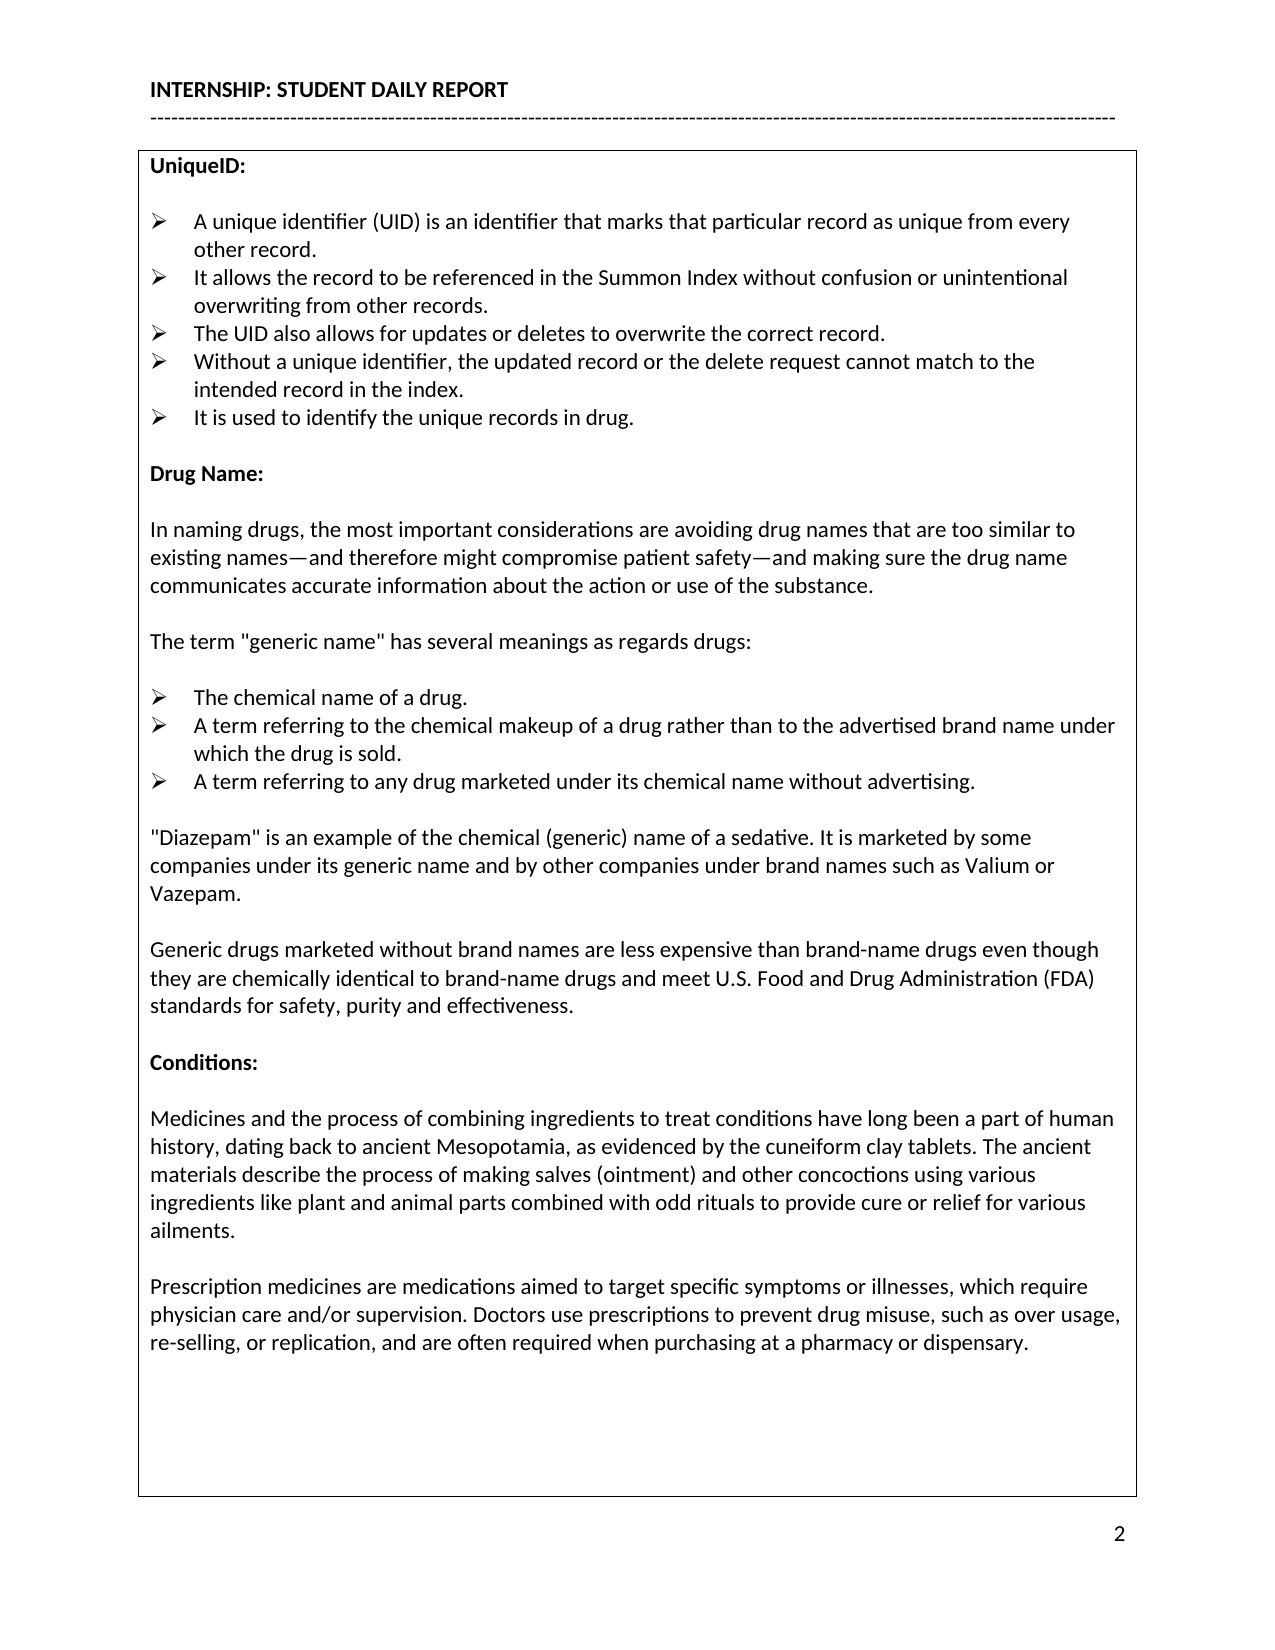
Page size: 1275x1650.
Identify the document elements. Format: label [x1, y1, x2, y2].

table_cell [139, 151, 1136, 1496]
